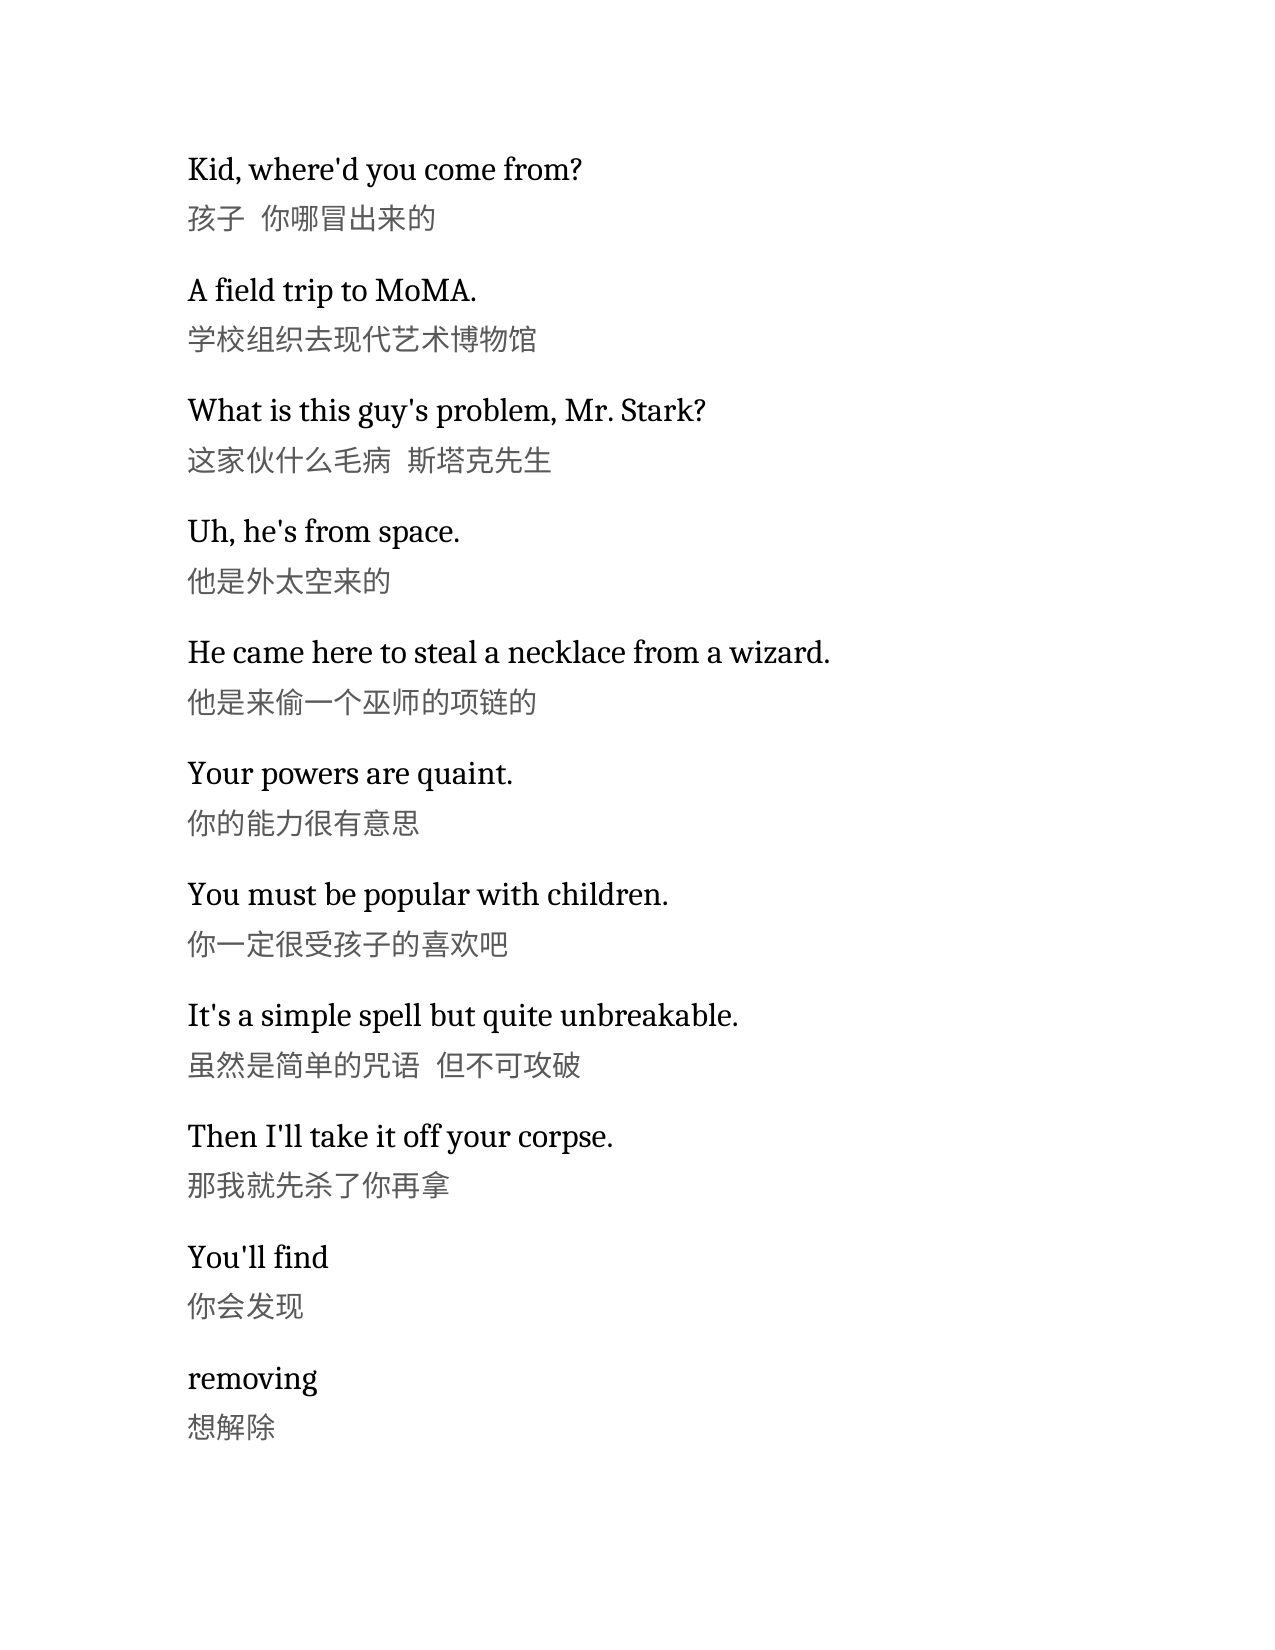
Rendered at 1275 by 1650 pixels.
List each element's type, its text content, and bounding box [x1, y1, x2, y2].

text What is this guy's problem, Mr. Stark? [187, 392, 1087, 430]
text Uh, he's from space. [187, 513, 1087, 551]
text 你一定很受孩子的喜欢吧 [187, 924, 1087, 963]
text removing [187, 1359, 1087, 1398]
text 他是外太空来的 [187, 561, 1087, 601]
text Then I'll take it off your corpse. [187, 1117, 1087, 1156]
text 学校组织去现代艺术博物馆 [187, 319, 1087, 359]
text 想解除 [187, 1408, 1087, 1447]
text Kid, where'd you come from? [187, 150, 1087, 188]
text You must be popular with children. [187, 876, 1087, 914]
text It's a simple spell but quite unbreakable. [187, 997, 1087, 1035]
text 虽然是简单的咒语 但不可攻破 [187, 1045, 1087, 1084]
text You'll find [187, 1238, 1087, 1277]
text 你会发现 [187, 1287, 1087, 1326]
text 这家伙什么毛病 斯塔克先生 [187, 440, 1087, 480]
text Your powers are quaint. [187, 755, 1087, 793]
text A field trip to MoMA. [187, 271, 1087, 309]
text 他是来偷一个巫师的项链的 [187, 682, 1087, 722]
text 那我就先杀了你再拿 [187, 1166, 1087, 1205]
text He came here to steal a necklace from a wizard. [187, 634, 1087, 672]
text 孩子 你哪冒出来的 [187, 198, 1087, 238]
text 你的能力很有意思 [187, 803, 1087, 843]
